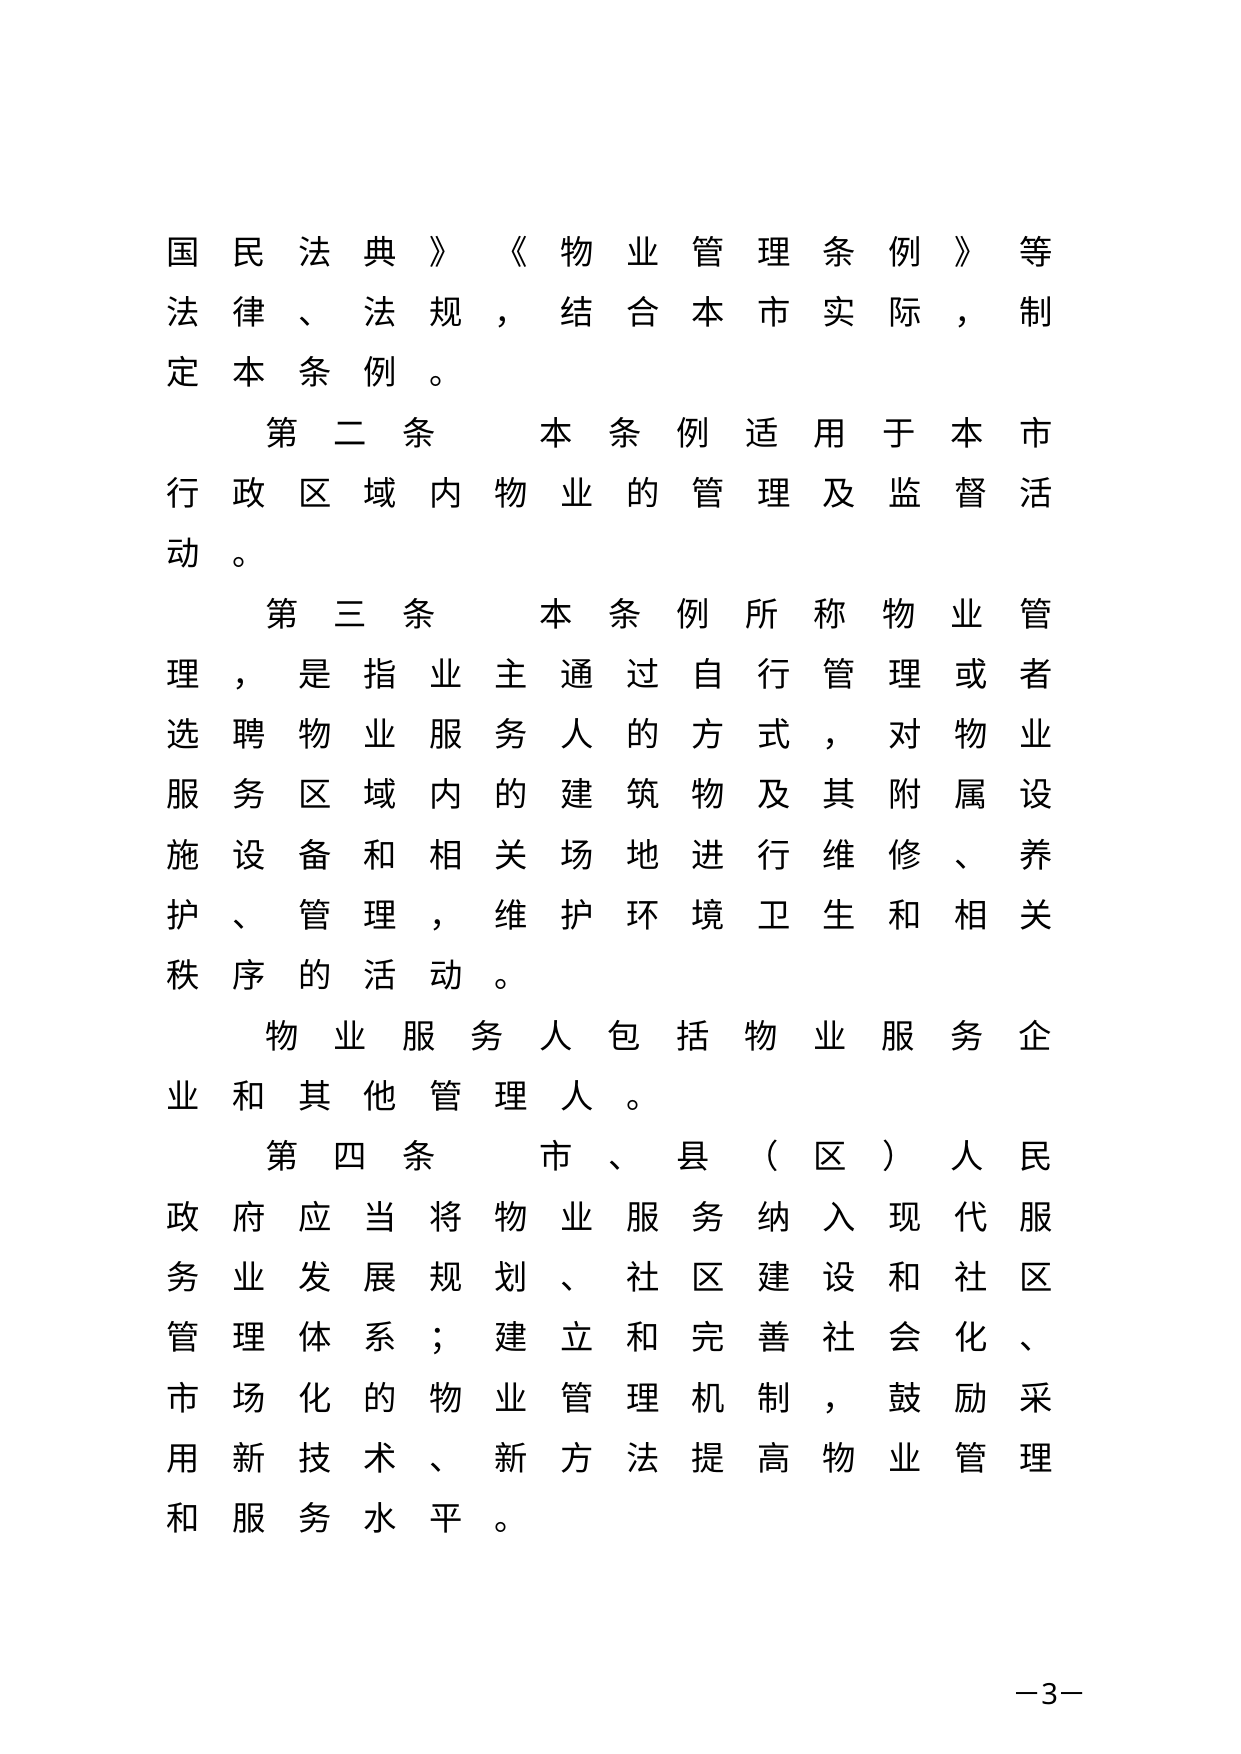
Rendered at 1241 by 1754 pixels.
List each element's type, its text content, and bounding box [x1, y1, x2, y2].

text 第四条 市、县（区）人民政府应当将物业服务纳入现代服务业发展规划、社区建设和社区管理体系；建立和完善社会化、市场化的物业管理机制，鼓励采用新技术、新方法提高物业管理和服务水平。 [167, 1124, 1085, 1546]
text 物业服务人包括物业服务企业和其他管理人。 [167, 1003, 1085, 1124]
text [167, 219, 1085, 400]
text 第二条 本条例适用于本市行政区域内物业的管理及监督活动。 [167, 400, 1085, 581]
text 第三条 本条例所称物业管理，是指业主通过自行管理或者选聘物业服务人的方式，对物业服务区域内的建筑物及其附属设施设备和相关场地进行维修、养护、管理，维护环境卫生和相关秩序的活动。 [167, 581, 1085, 1003]
